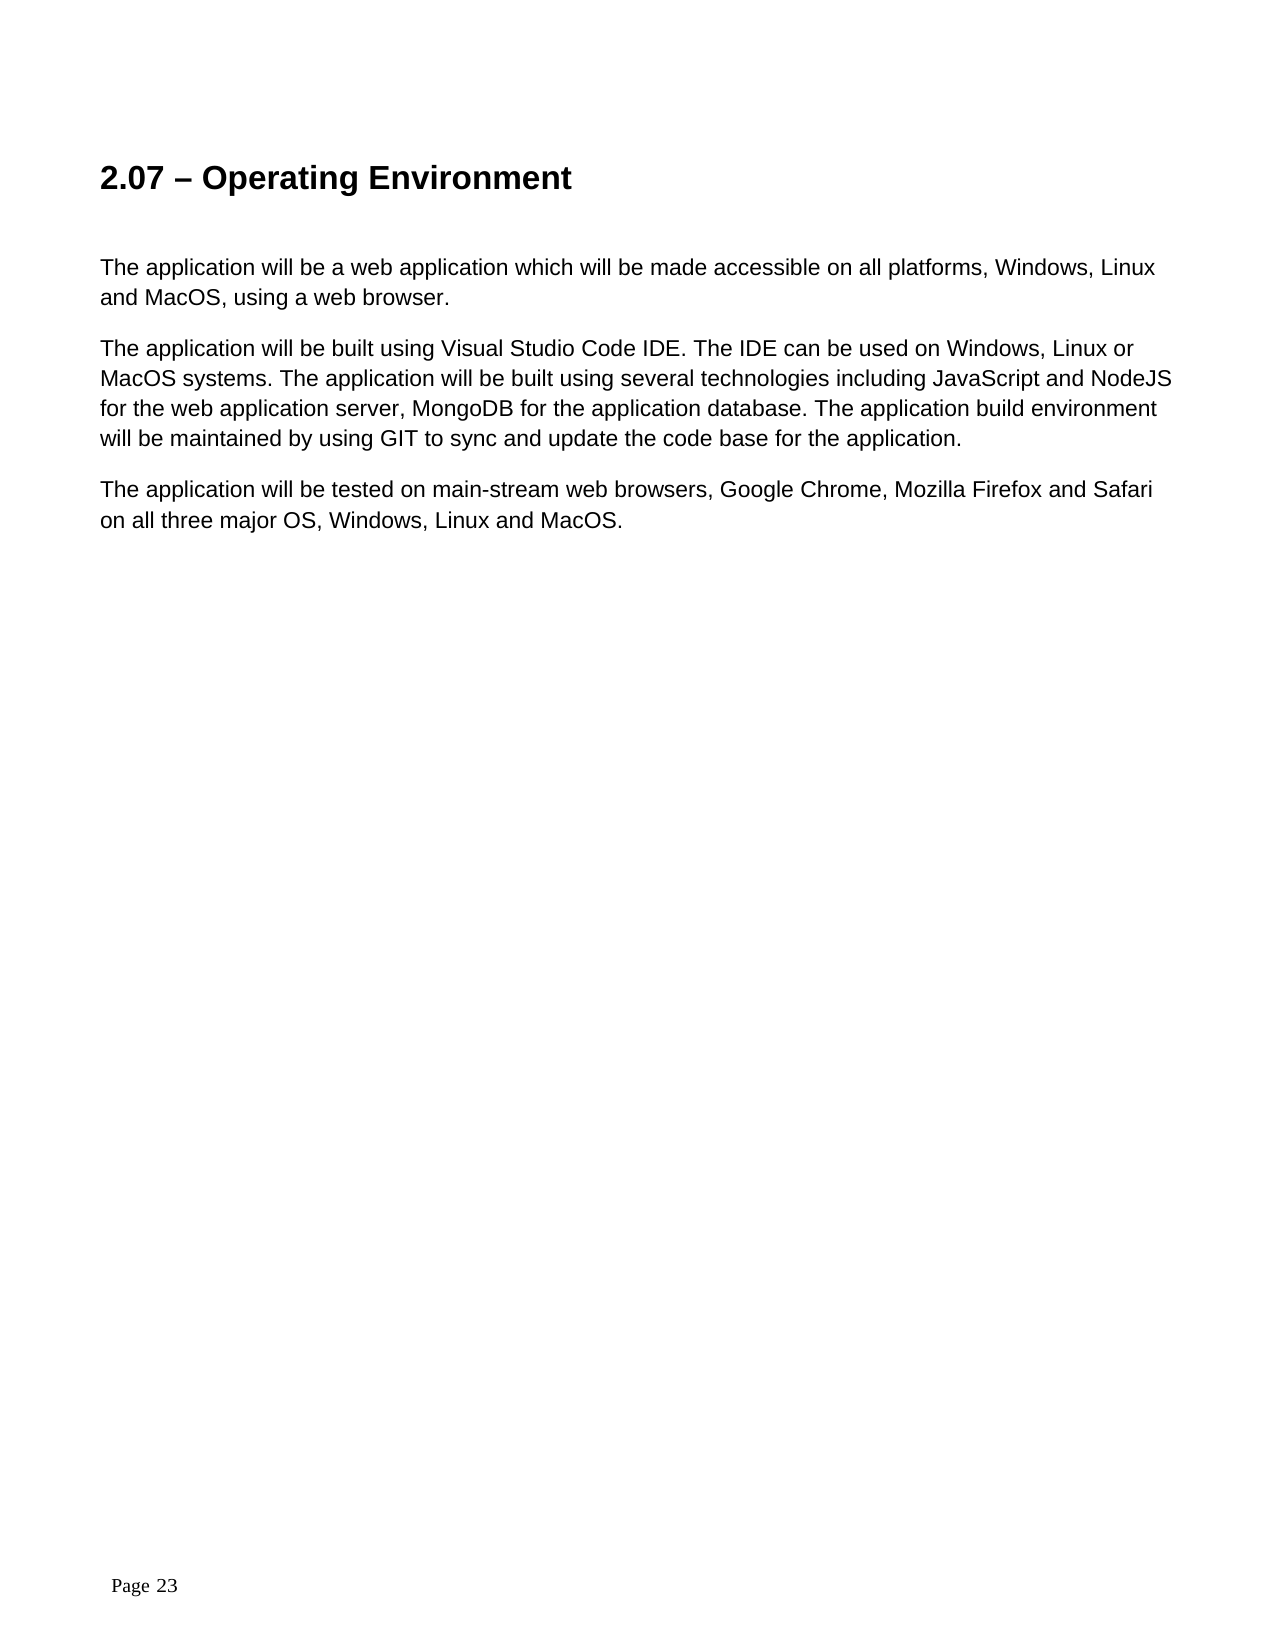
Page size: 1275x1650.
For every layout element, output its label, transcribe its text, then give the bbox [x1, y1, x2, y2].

subtitle 2.07 – Operating Environment [100, 158, 1175, 197]
text The application will be built using Visual Studio Code IDE. The IDE can be used on Windows, Linux or MacOS systems. The application will be built using several technologies including JavaScript and NodeJS for the web application server, MongoDB for the application database. The application build environment will be maintained by using GIT to sync and update the code base for the application. [100, 335, 1175, 452]
text The application will be tested on main-stream web browsers, Google Chrome, Mozilla Firefox and Safari on all three major OS, Windows, Linux and MacOS. [100, 476, 1175, 533]
text The application will be a web application which will be made accessible on all platforms, Windows, Linux and MacOS, using a web browser. [100, 253, 1175, 310]
